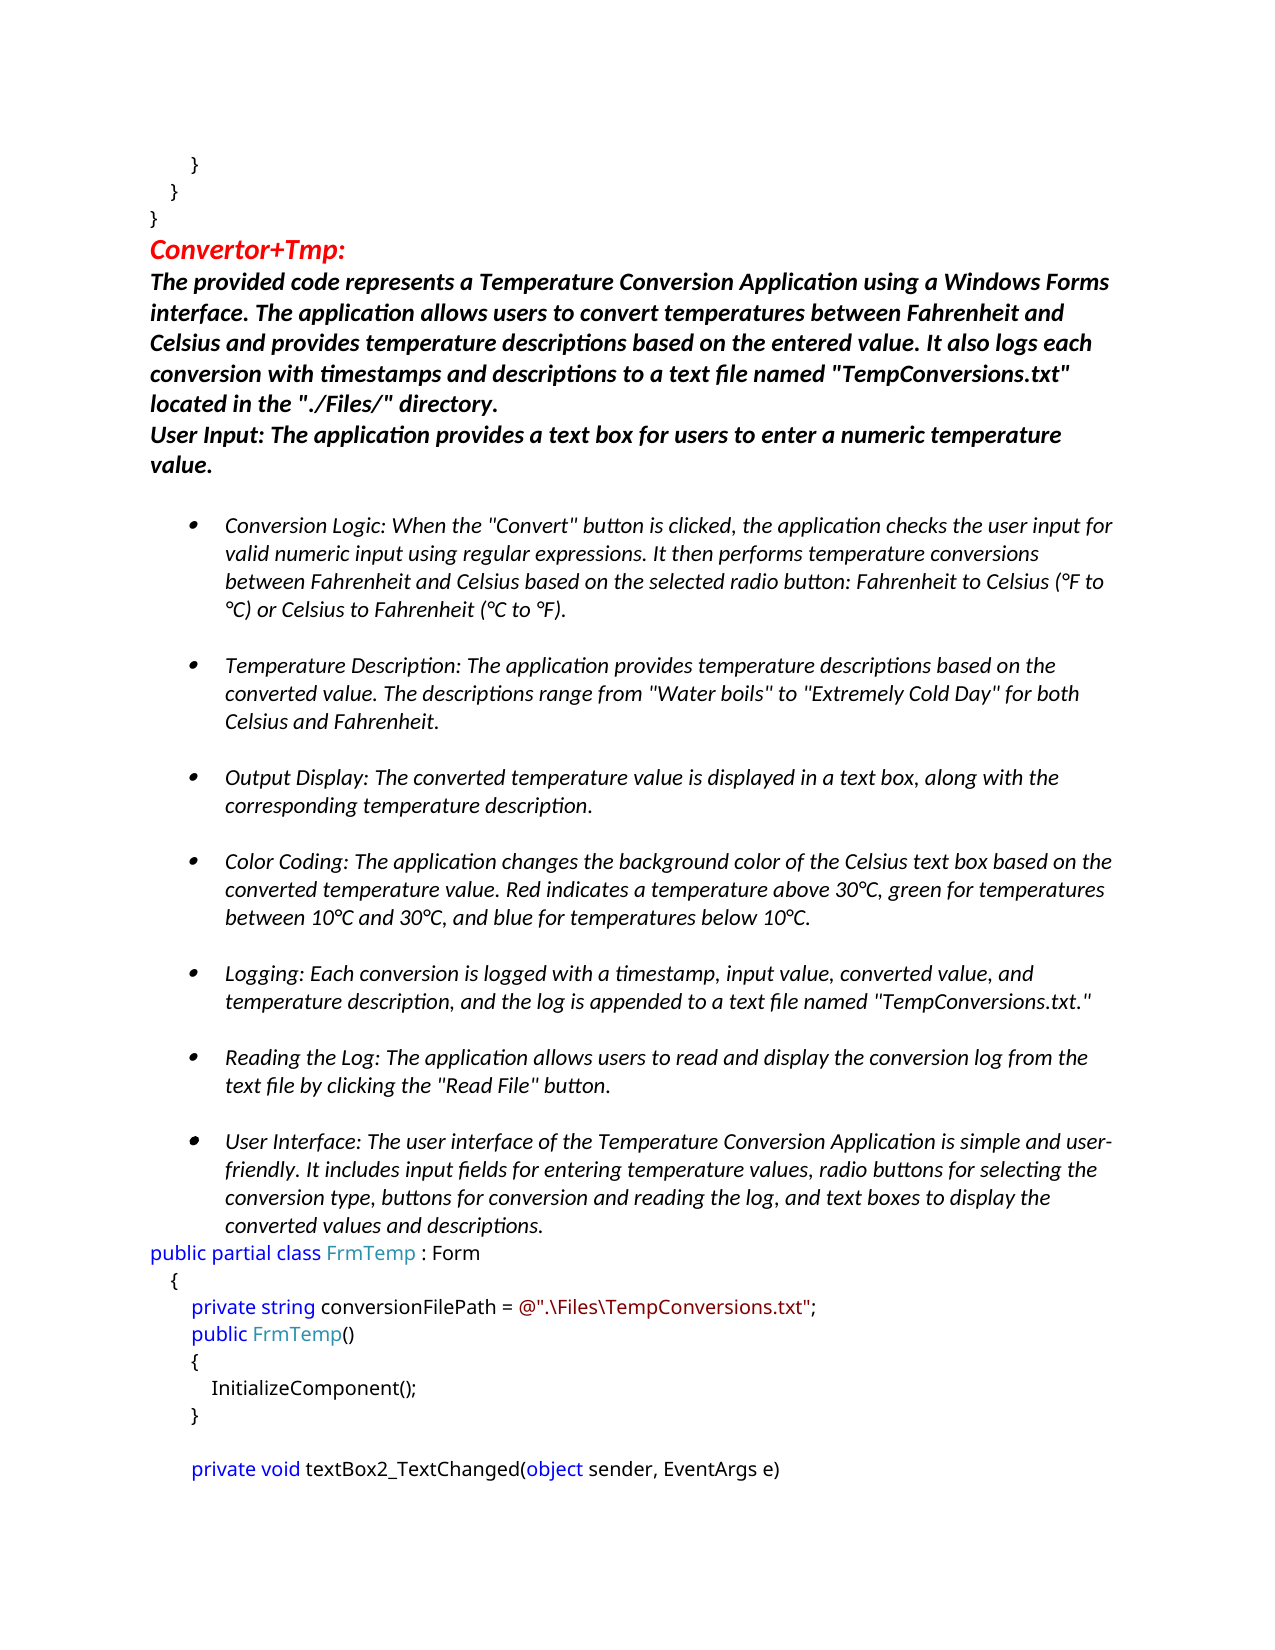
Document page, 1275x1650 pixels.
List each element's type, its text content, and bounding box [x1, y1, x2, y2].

text } [150, 150, 1125, 177]
list Output Display: The converted temperature value is displayed in a text box, along with the corresponding temperature description. [187, 763, 1125, 819]
text } [150, 1401, 1125, 1428]
text private string conversionFilePath = @".\Files\TempConversions.txt"; [150, 1293, 1125, 1320]
text The provided code represents a Temperature Conversion Application using a Windows Forms interface. The application allows users to convert temperatures between Fahrenheit and Celsius and provides temperature descriptions based on the entered value. It also logs each conversion with timestamps and descriptions to a text file named "TempConversions.txt" located in the "./Files/" directory. [150, 267, 1125, 419]
list Reading the Log: The application allows users to read and display the conversion log from the text file by clicking the "Read File" button. [187, 1043, 1125, 1099]
text InitializeComponent(); [150, 1374, 1125, 1401]
text public partial class FrmTemp : Form [150, 1239, 1125, 1266]
list Conversion Logic: When the "Convert" button is clicked, the application checks the user input for valid numeric input using regular expressions. It then performs temperature conversions between Fahrenheit and Celsius based on the selected radio button: Fahrenheit to Celsius (°F to °C) or Celsius to Fahrenheit (°C to °F). [187, 511, 1125, 623]
text public FrmTemp() [150, 1320, 1125, 1347]
text } [150, 177, 1125, 204]
text { [150, 1347, 1125, 1374]
list Logging: Each conversion is logged with a timestamp, input value, converted value, and temperature description, and the log is appended to a text file named "TempConversions.txt." [187, 959, 1125, 1015]
text { [150, 1266, 1125, 1293]
list Temperature Description: The application provides temperature descriptions based on the converted value. The descriptions range from "Water boils" to "Extremely Cold Day" for both Celsius and Fahrenheit. [187, 651, 1125, 735]
text User Input: The application provides a text box for users to enter a numeric temperature value. [150, 419, 1125, 480]
text } [150, 204, 1125, 231]
text private void textBox2_TextChanged(object sender, EventArgs e) [150, 1455, 1125, 1482]
text Convertor+Tmp: [150, 231, 1125, 267]
list User Interface: The user interface of the Temperature Conversion Application is simple and user-friendly. It includes input fields for entering temperature values, radio buttons for selecting the conversion type, buttons for conversion and reading the log, and text boxes to display the converted values and descriptions. [187, 1127, 1125, 1239]
list Color Coding: The application changes the background color of the Celsius text box based on the converted temperature value. Red indicates a temperature above 30°C, green for temperatures between 10°C and 30°C, and blue for temperatures below 10°C. [187, 847, 1125, 931]
